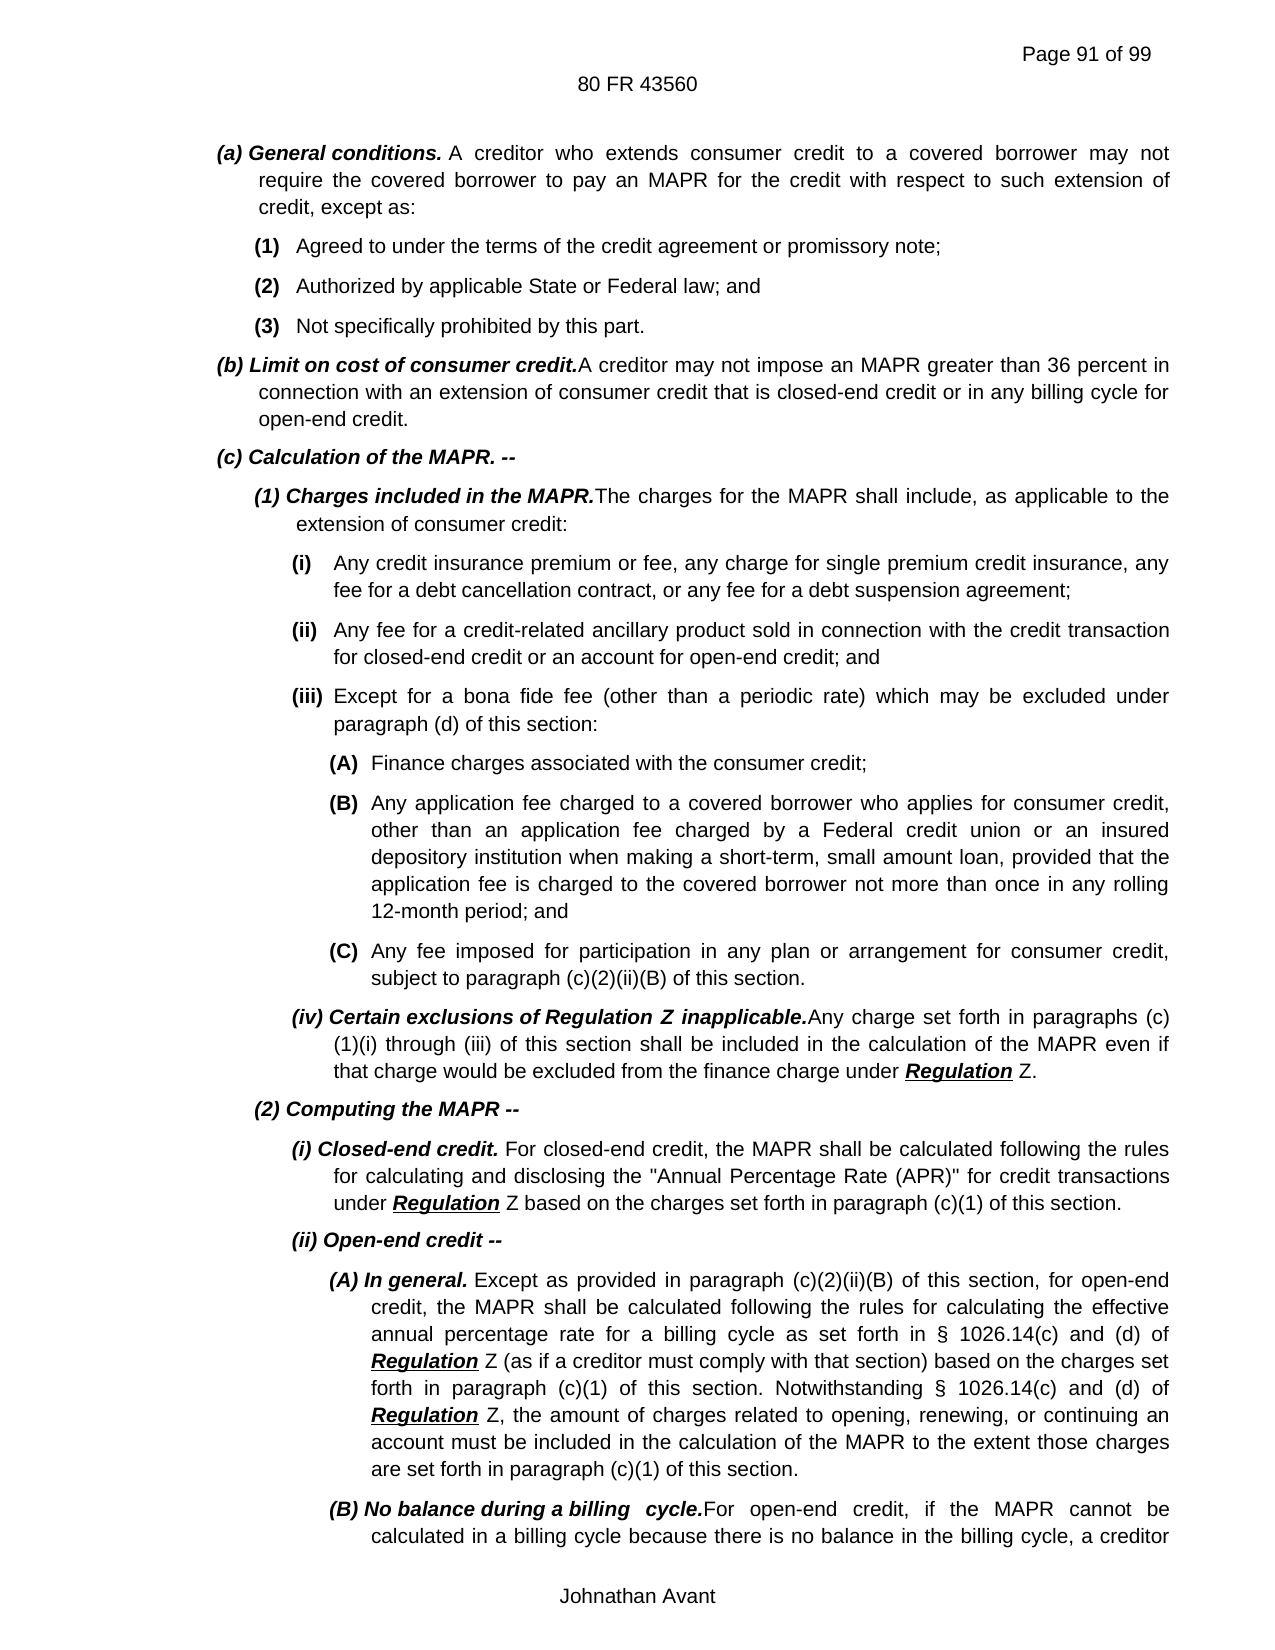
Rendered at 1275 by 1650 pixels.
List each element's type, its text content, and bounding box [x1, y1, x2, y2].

list credit.A creditor may not impose an MAPR greater than 36 percent in connection with an extension of consumer credit that is closed-end credit or in any billing cycle for open-end credit. [217, 350, 1171, 431]
list Any fee for a credit-related ancillary product sold in connection with the credit transaction for closed-end credit or an account for open-end credit; and [292, 614, 1171, 669]
list A creditor who extends consumer credit to a covered borrower may not require the covered borrower to pay an MAPR for the credit with respect to such extension of credit, except as: [217, 137, 1171, 219]
list - [217, 444, 1171, 469]
list Agreed to under the terms of the credit agreement or promissory note; [254, 231, 1171, 258]
list ulation Z inapplicable.Any charge set forth in paragraphs (c)(1)(i) through (iii) of this section shall be included in the calculation of the MAPR even if that charge would be excluded from the finance charge under Regulation Z. [292, 1002, 1171, 1083]
list Not specifically prohibited by this part. [254, 310, 1171, 337]
list Any credit insurance premium or fee, any charge for single premium credit insurance, any fee for a debt cancellation contract, or any fee for a debt suspension agreement; [292, 548, 1171, 602]
list Any fee imposed for participation in any plan or arrangement for consumer credit, subject to paragraph (c)(2)(ii)(B) of this section. [329, 935, 1171, 989]
list For closed-end credit, the MAPR shall be calculated following the rules for calculating and disclosing the "Annual Percentage Rate (APR)" for credit transactions under Regulation Z based on the charges set forth in paragraph (c)(1) of this section. [292, 1133, 1171, 1214]
list Any application fee charged to a covered borrower who applies for consumer credit, other than an application fee charged by a Federal credit union or an insured depository institution when making a short-term, small amount loan, provided that the application fee is charged to the covered borrower not more than once in any rolling 12-month period; and [329, 787, 1171, 923]
list PR.The charges for the MAPR shall include, as applicable to the extension of consumer credit: [254, 481, 1171, 535]
list Except for a bona fide fee (other than a periodic rate) which may be excluded under paragraph (d) of this section: [292, 681, 1171, 735]
list Authorized by applicable State or Federal law; and [254, 271, 1171, 298]
list Finance charges associated with the consumer credit; [329, 748, 1171, 775]
list Except as provided in paragraph (c)(2)(ii)(B) of this section, for open-end credit, the MAPR shall be calculated following the rules for calculating the effective annual percentage rate for a billing cycle as set forth in § 1026.14(c) and (d) of Regulation Z (as if a creditor must comply with that section) based on the charges set forth in paragraph (c)(1) of this section. Notwithstanding § 1026.14(c) and (d) of Regulation Z, the amount of charges related to opening, renewing, or continuing an account must be included in the calculation of the MAPR to the extent those charges are set forth in paragraph (c)(1) of this section. [329, 1264, 1171, 1481]
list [329, 1494, 1171, 1548]
